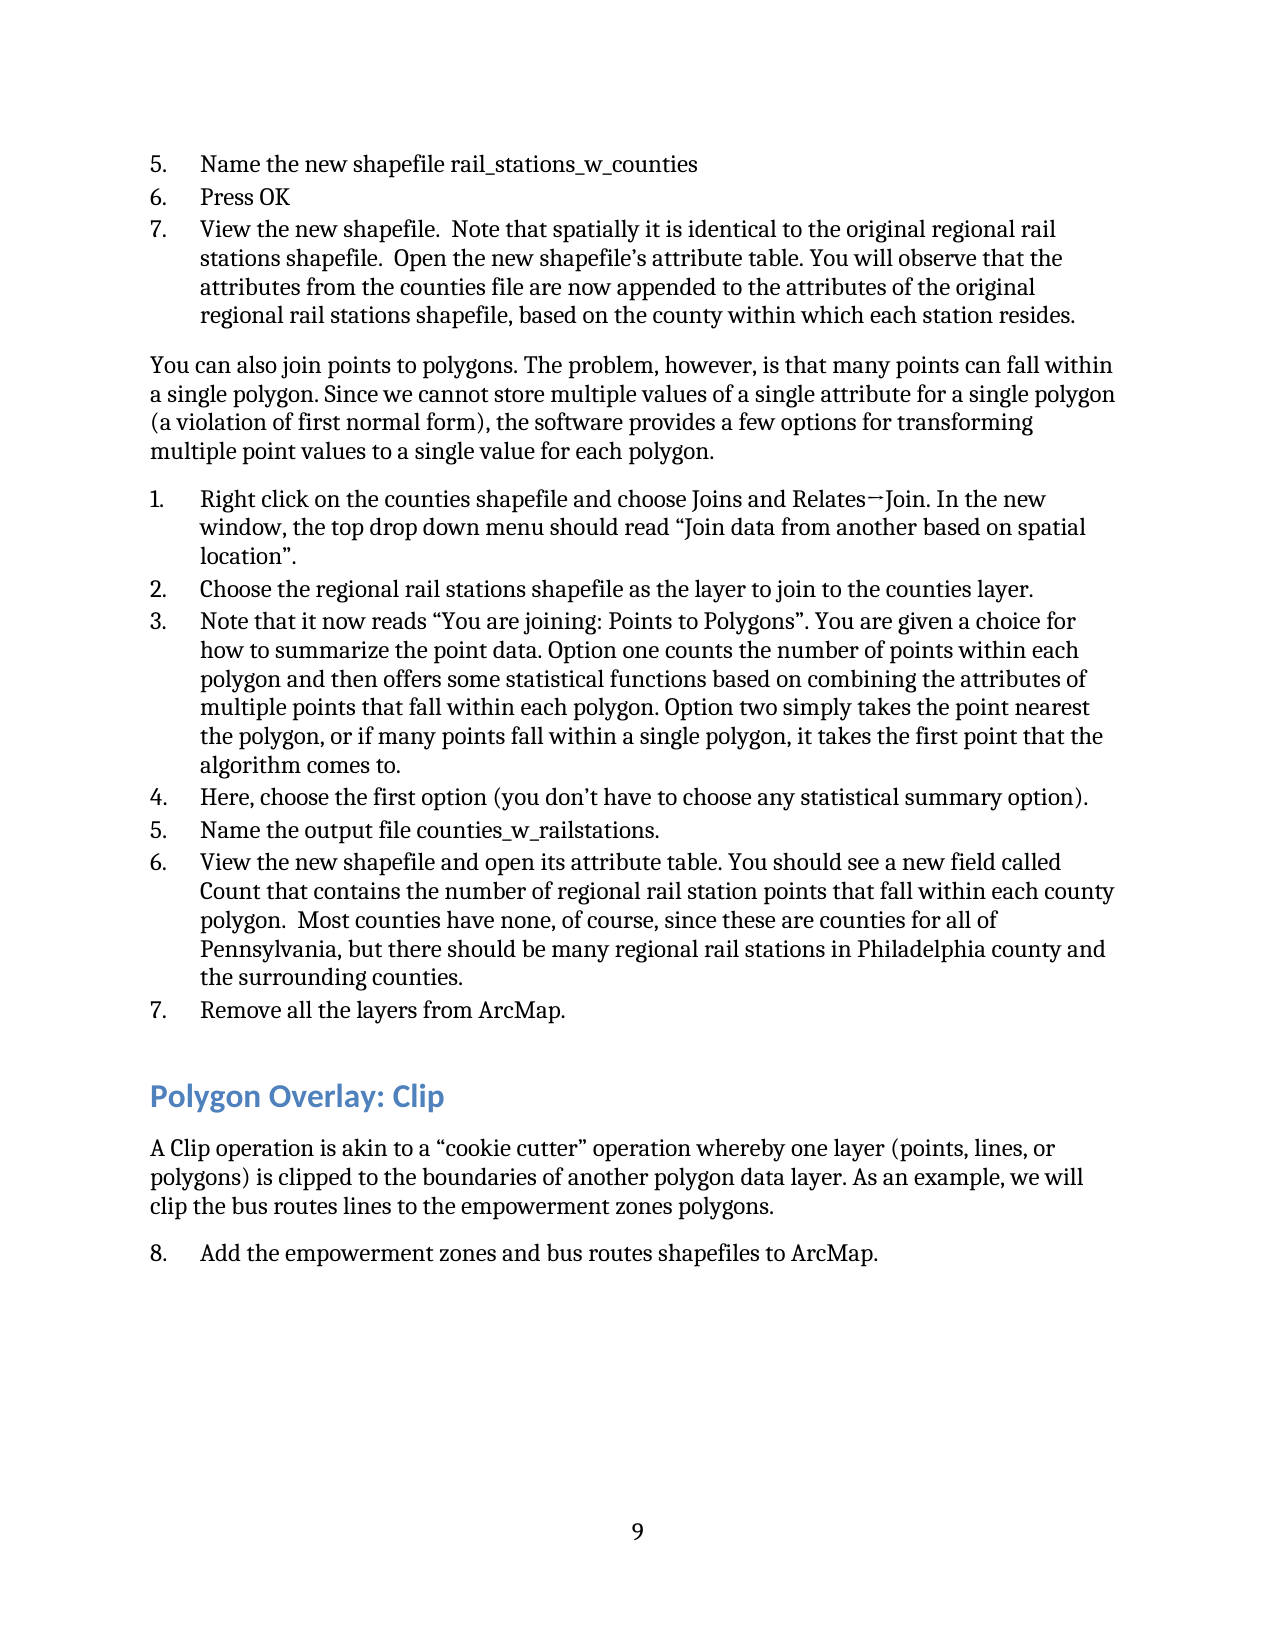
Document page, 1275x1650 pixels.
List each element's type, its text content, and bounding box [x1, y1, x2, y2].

list Note that it now reads “You are joining: Points to Polygons”. You are given a choice for how to summarize the point data. Option one counts the number of points within each polygon and then offers some statistical functions based on combining the attributes of multiple points that fall within each polygon. Option two simply takes the point nearest the polygon, or if many points fall within a single polygon, it takes the first point that the algorithm comes to. [150, 607, 1125, 779]
text A Clip operation is akin to a “cookie cutter” operation whereby one layer (points, lines, or polygons) is clipped to the boundaries of another polygon data layer. As an example, we will clip the bus routes lines to the empowerment zones polygons. [150, 1134, 1125, 1220]
subtitle Polygon Overlay: Clip [150, 1074, 1125, 1115]
list Add the empowerment zones and bus routes shapefiles to ArcMap. [150, 1239, 1125, 1268]
list Here, choose the first option (you don’t have to choose any statistical summary option). [150, 783, 1125, 812]
list Name the new shapefile rail_stations_w_counties [150, 150, 1125, 179]
list View the new shapefile and open its attribute table. You should see a new field called Count that contains the number of regional rail station points that fall within each county polygon. Most counties have none, of course, since these are counties for all of Pennsylvania, but there should be many regional rail stations in Philadelphia county and the surrounding counties. [150, 848, 1125, 992]
text You can also join points to polygons. The problem, however, is that many points can fall within a single polygon. Since we cannot store multiple values of a single attribute for a single polygon (a violation of first normal form), the software provides a few options for transforming multiple point values to a single value for each polygon. [150, 351, 1125, 466]
list Right click on the counties shapefile and choose Joins and Relates→Join. In the new window, the top drop down menu should read “Join data from another based on spatial location”. [150, 484, 1125, 571]
list View the new shapefile. Note that spatially it is identical to the original regional rail stations shapefile. Open the new shapefile’s attribute table. You will observe that the attributes from the counties file are now appended to the attributes of the original regional rail stations shapefile, based on the county within which each station resides. [150, 215, 1125, 330]
list Name the output file counties_w_railstations. [150, 816, 1125, 844]
list Press OK [150, 182, 1125, 211]
list Choose the regional rail stations shapefile as the layer to join to the counties layer. [150, 574, 1125, 603]
list Remove all the layers from ArcMap. [150, 996, 1125, 1024]
